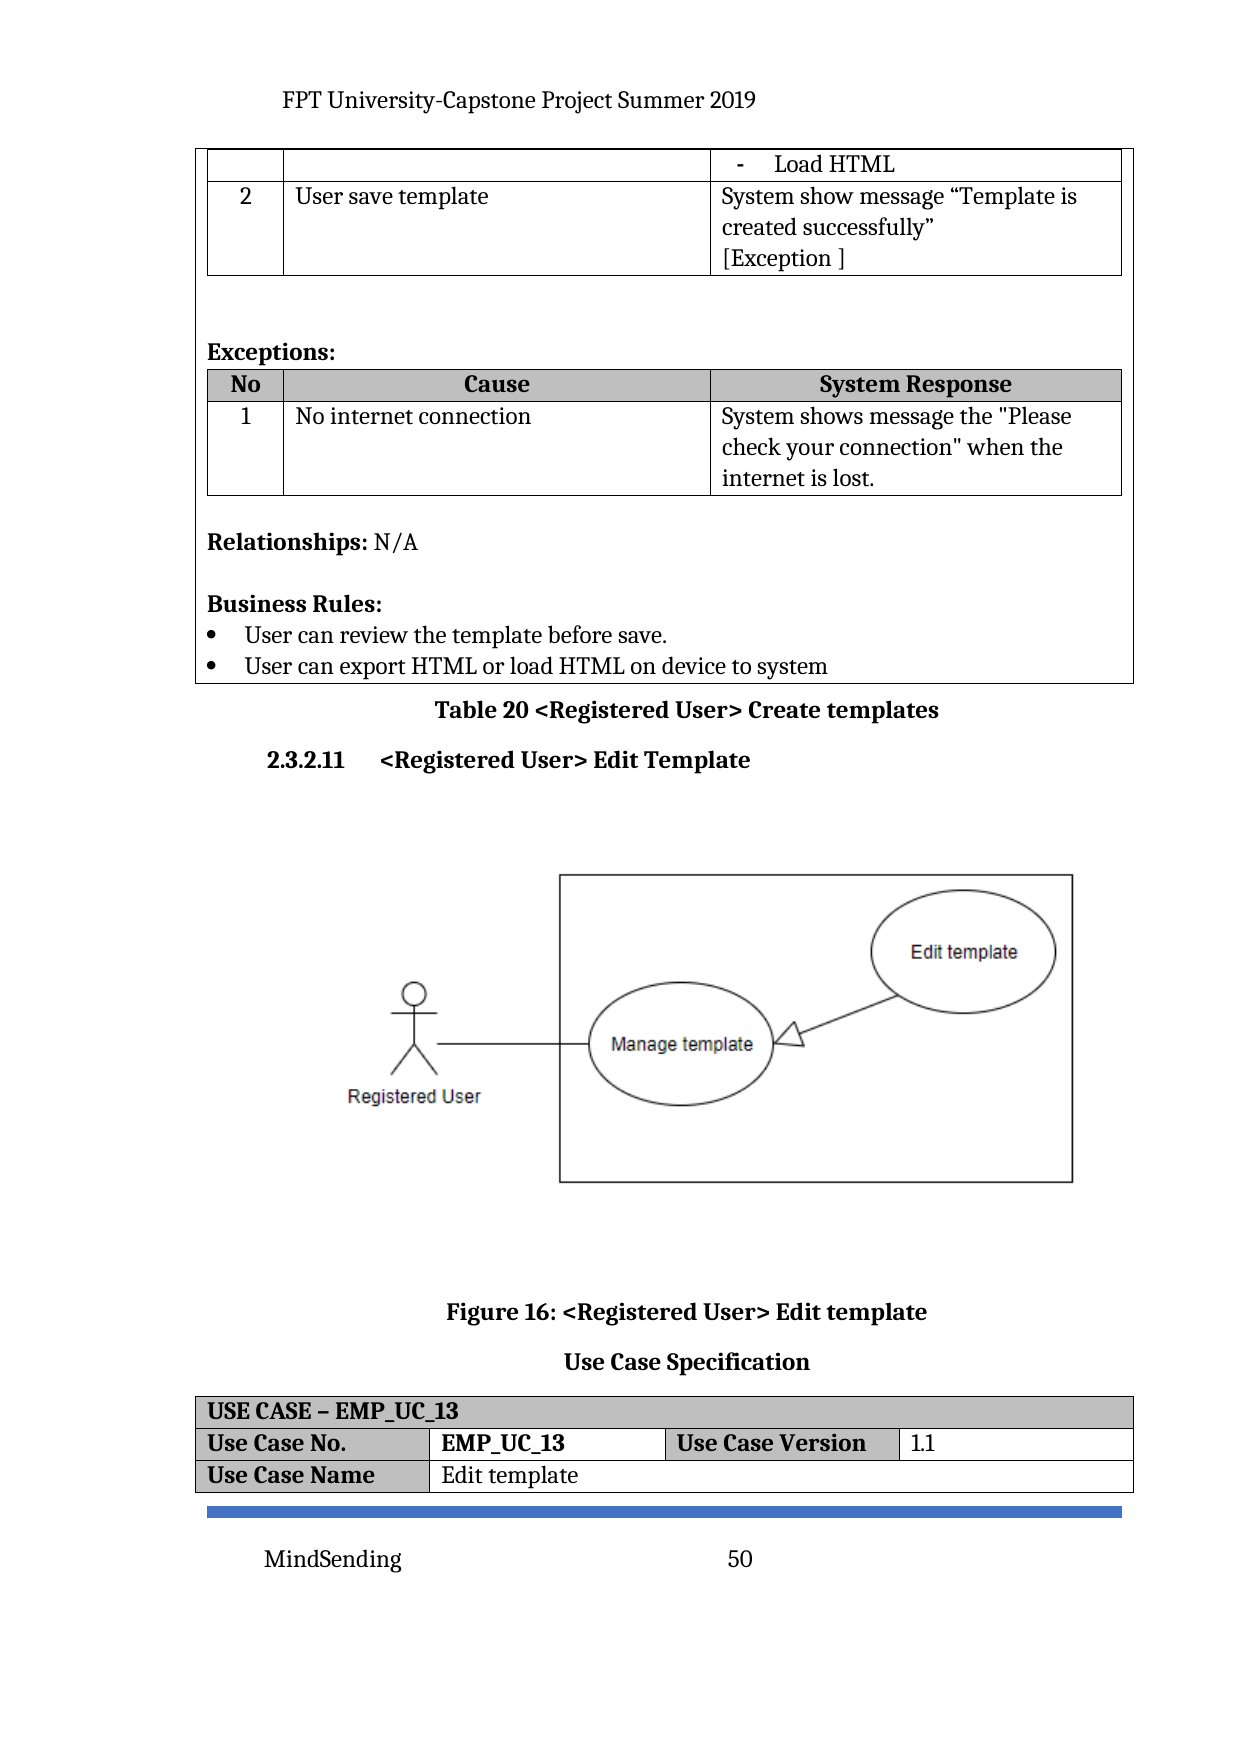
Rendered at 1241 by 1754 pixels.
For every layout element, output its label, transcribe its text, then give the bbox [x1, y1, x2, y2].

table_cell 1.1 [900, 1429, 1133, 1460]
picture [251, 793, 1167, 1280]
text Figure 16: <Registered User> Edit template [252, 1298, 1122, 1327]
table_cell Edit template [430, 1461, 1133, 1492]
table_cell Use Case No. [196, 1429, 429, 1460]
subtitle <Registered User> Edit Template [267, 746, 1122, 774]
table_header USE CASE – EMP_UC_13 [196, 1397, 1133, 1428]
text Use Case Specification [252, 1348, 1122, 1377]
table_cell EMP_UC_13 [430, 1429, 665, 1460]
text Table 20 <Registered User> Create templates [252, 696, 1122, 725]
table_cell Use Case Version [666, 1429, 899, 1460]
table_cell Use Case Name [196, 1461, 429, 1492]
